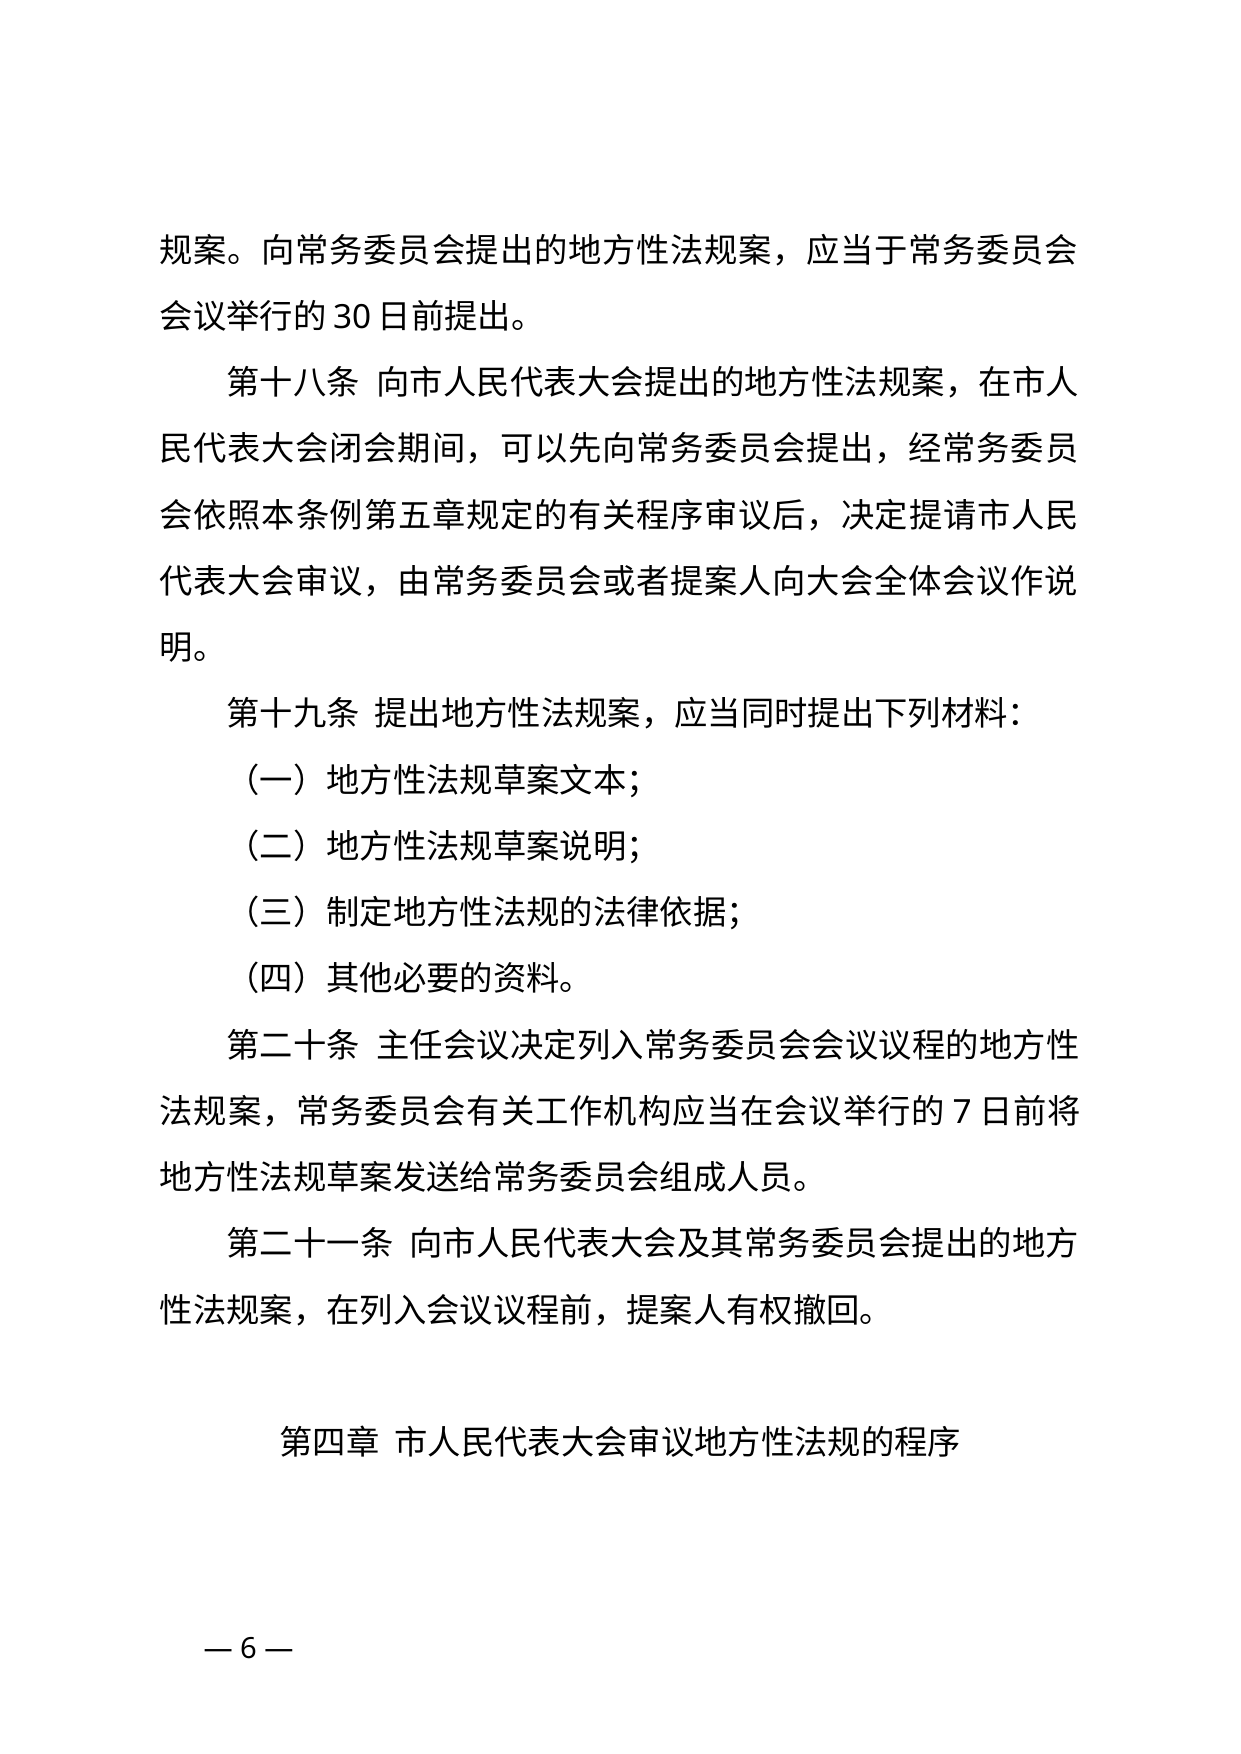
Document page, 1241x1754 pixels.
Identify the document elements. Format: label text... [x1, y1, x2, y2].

text 第十九条 提出地方性法规案，应当同时提出下列材料： [159, 678, 1081, 744]
text 第二十一条 向市人民代表大会及其常务委员会提出的地方性法规案，在列入会议议程前，提案人有权撤回。 [159, 1208, 1081, 1341]
text （三）制定地方性法规的法律依据； [159, 877, 1081, 943]
text 第十八条 向市人民代表大会提出的地方性法规案，在市人民代表大会闭会期间，可以先向常务委员会提出，经常务委员会依照本条例第五章规定的有关程序审议后，决定提请市人民代表大会审议，由常务委员会或者提案人向大会全体会议作说明。 [159, 347, 1081, 678]
text （四）其他必要的资料。 [159, 943, 1081, 1009]
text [159, 214, 1081, 347]
text （二）地方性法规草案说明； [159, 811, 1081, 877]
text 第二十条 主任会议决定列入常务委员会会议议程的地方性法规案，常务委员会有关工作机构应当在会议举行的7日前将地方性法规草案发送给常务委员会组成人员。 [159, 1009, 1081, 1208]
subtitle 第四章 市人民代表大会审议地方性法规的程序 [159, 1407, 1081, 1473]
text （一）地方性法规草案文本； [159, 744, 1081, 811]
